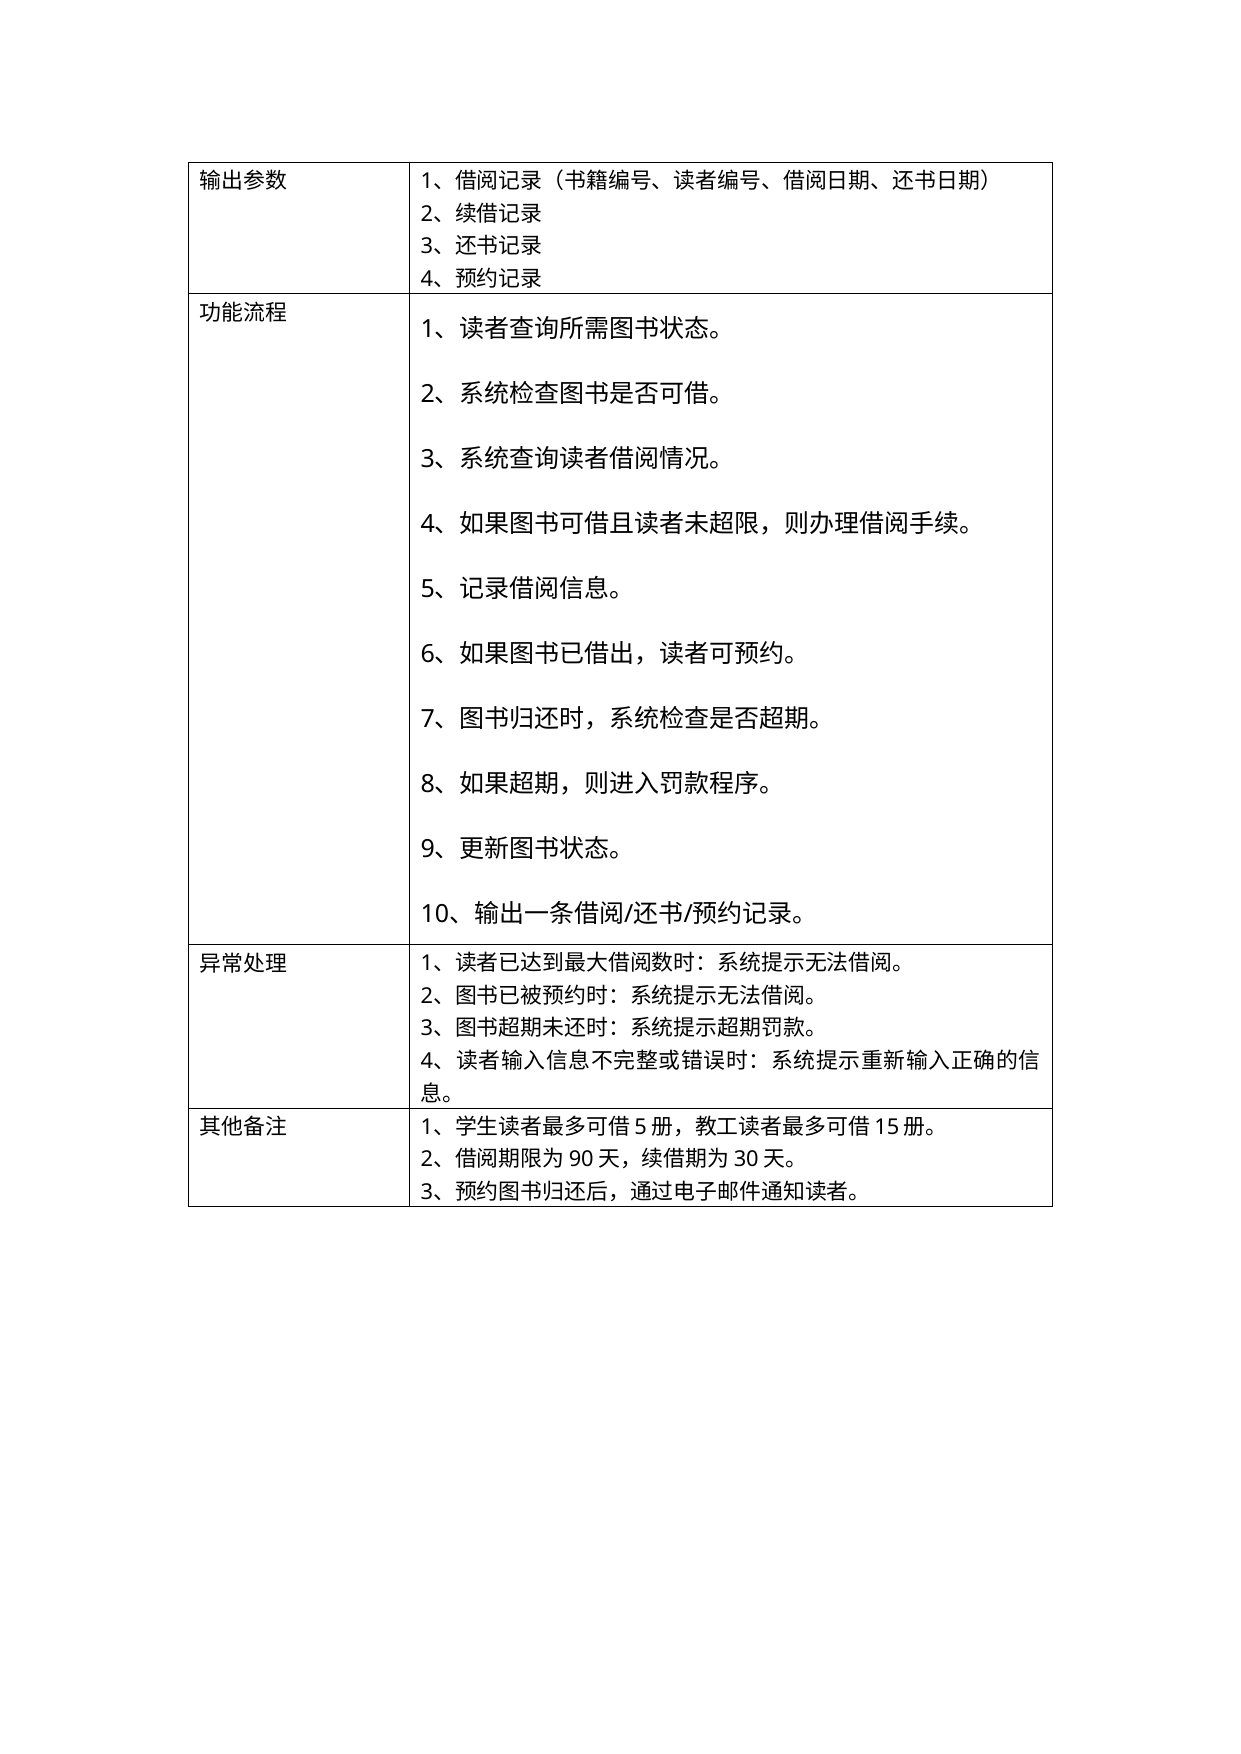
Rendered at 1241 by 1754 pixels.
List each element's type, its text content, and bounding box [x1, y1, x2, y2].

table_cell 读者查询所需图书状态。 系统检查图书是否可借。 系统查询读者借阅情况。 如果图书可借且读者未超限，则办理借阅手续。 记录借阅信息。 如果图书已借出，读者可预约。 图书归还时，系统检查是否超期。 如果超期，则进入罚款程序。 更新图书状态。 输出一条借阅/还书/预约记录。 [410, 294, 1052, 944]
table_cell 异常处理 [189, 945, 409, 1108]
table_cell 输出参数 [189, 163, 409, 293]
table_cell 1、学生读者最多可借5册，教工读者最多可借15册。 2、借阅期限为90天，续借期为30天。 3、预约图书归还后，通过电子邮件通知读者。 [410, 1109, 1052, 1206]
table_cell 功能流程 [189, 294, 409, 944]
table_cell 其他备注 [189, 1109, 409, 1206]
table_cell 1、借阅记录（书籍编号、读者编号、借阅日期、还书日期） 2、续借记录 3、还书记录 4、预约记录 [410, 163, 1052, 293]
table_cell 1、读者已达到最大借阅数时：系统提示无法借阅。 2、图书已被预约时：系统提示无法借阅。 3、图书超期未还时：系统提示超期罚款。 4、读者输入信息不完整或错误时：系统提示重新输入正确的信息。 [410, 945, 1052, 1108]
